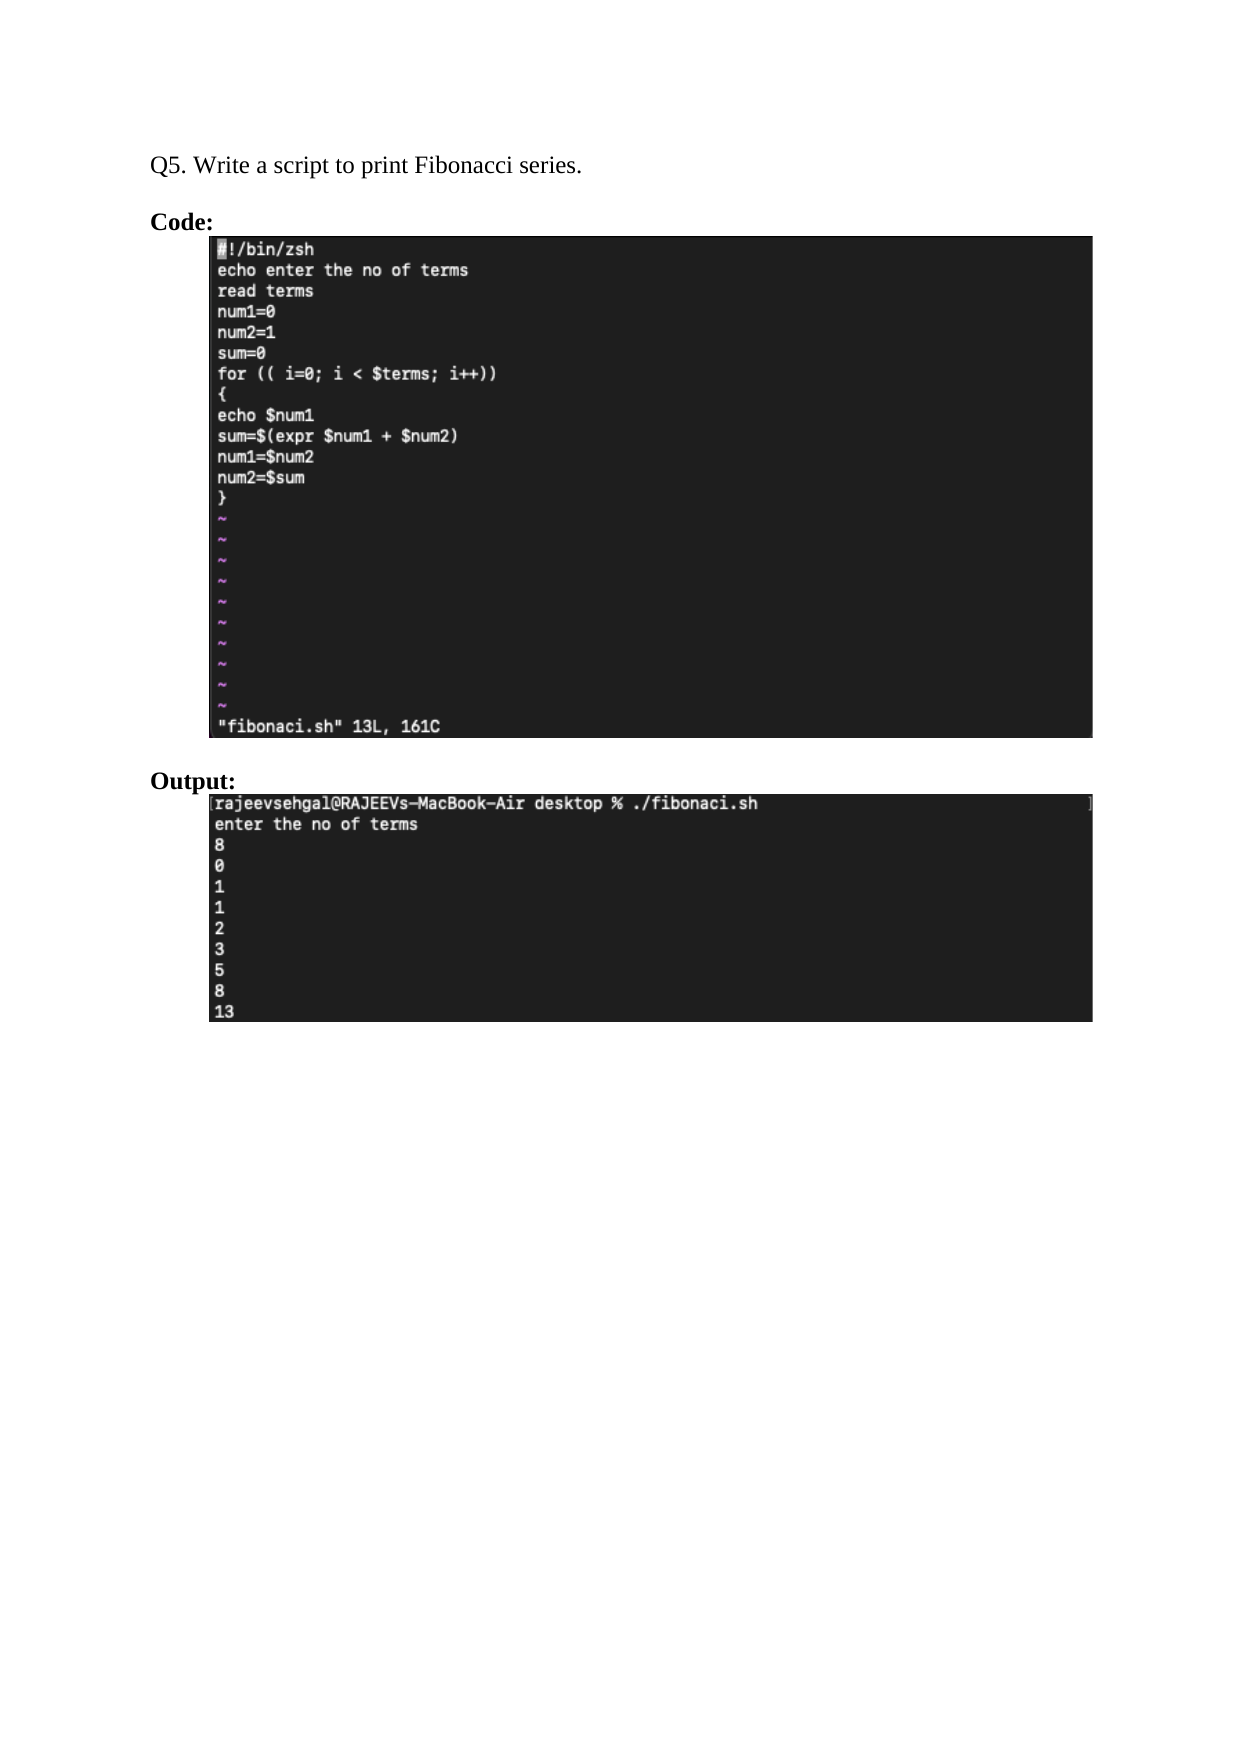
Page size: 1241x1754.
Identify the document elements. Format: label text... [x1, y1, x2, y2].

text Q5. Write a script to print Fibonacci series. [150, 150, 1090, 179]
picture [209, 794, 1093, 1022]
text Output: [150, 766, 1090, 795]
text Code: [150, 207, 1090, 236]
picture [209, 236, 1093, 738]
